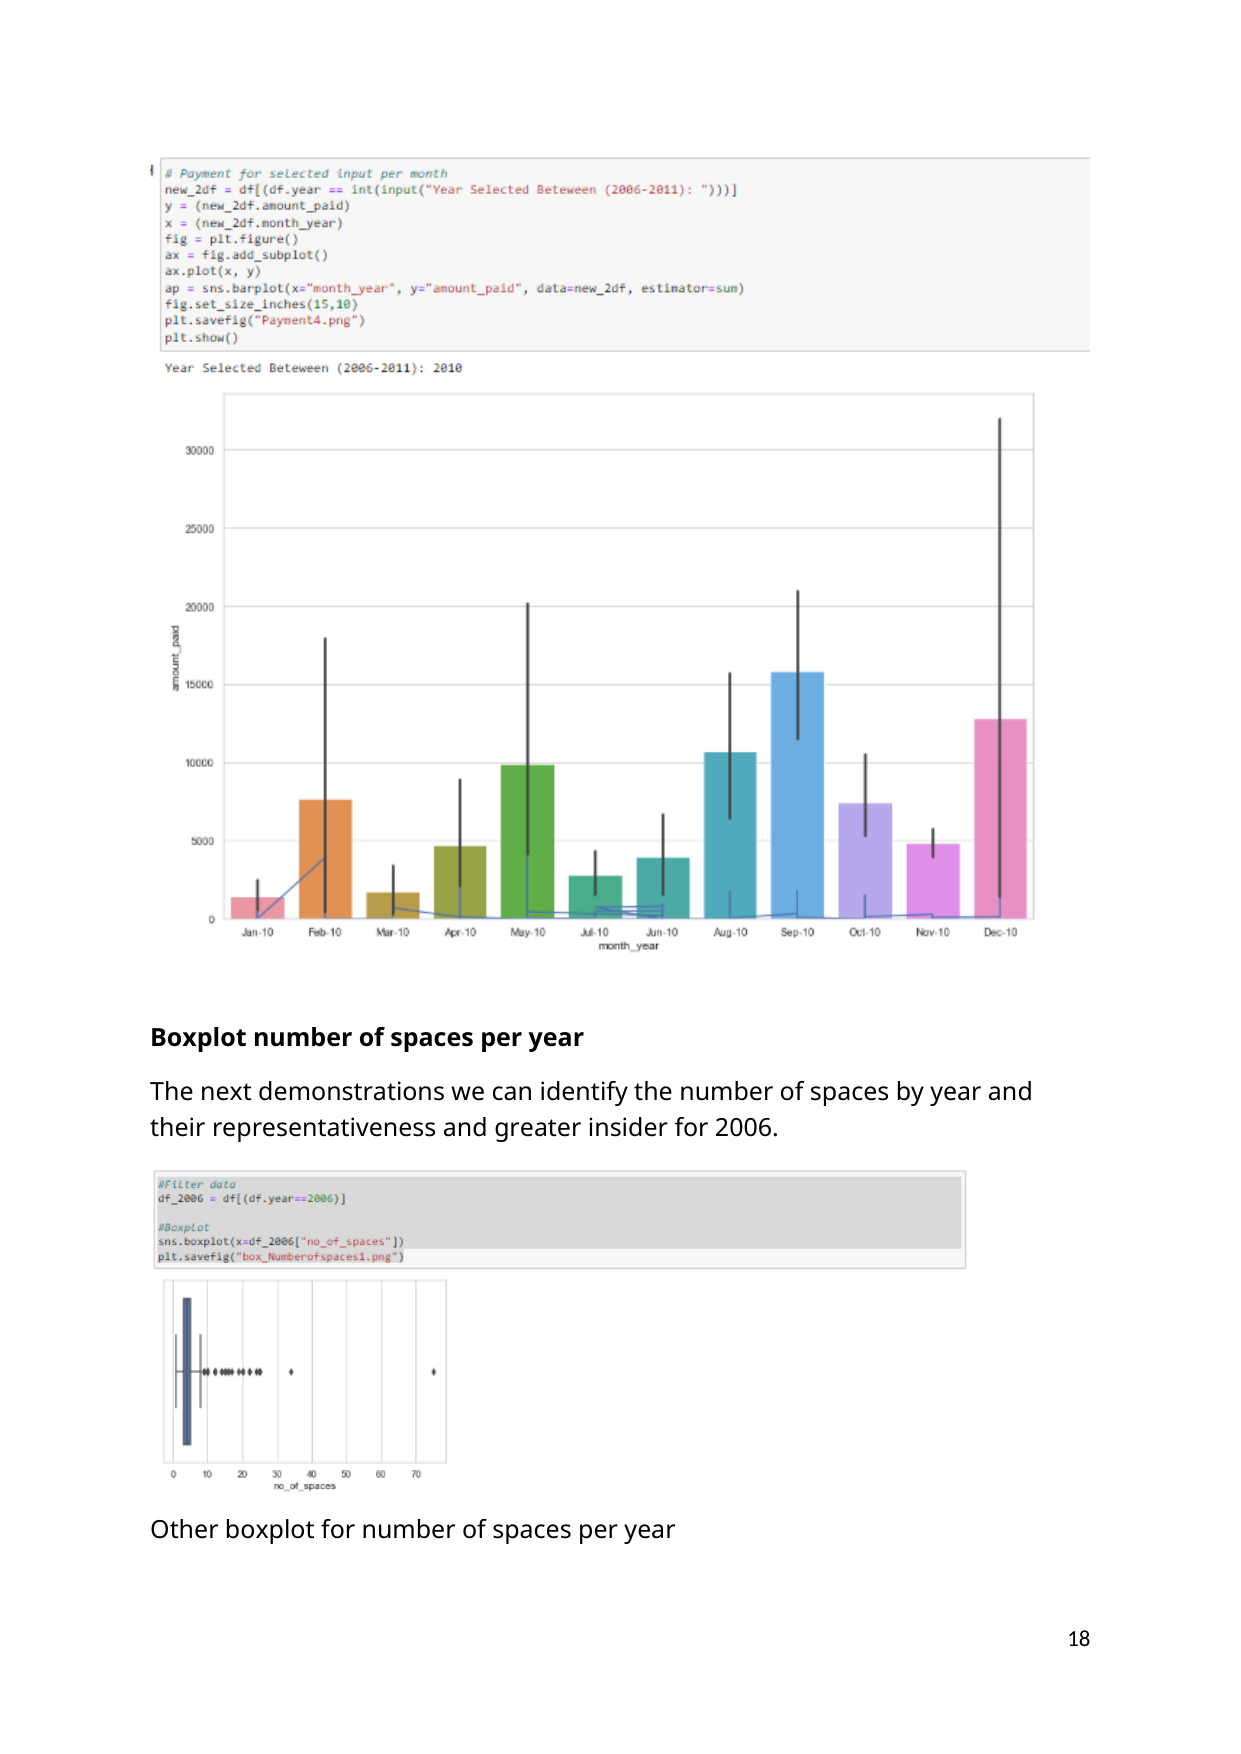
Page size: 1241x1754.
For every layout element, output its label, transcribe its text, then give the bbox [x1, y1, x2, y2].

picture [150, 150, 1091, 954]
text Boxplot number of spaces per year [150, 1020, 1090, 1054]
text Other boxplot for number of spaces per year [150, 1512, 1090, 1546]
picture [150, 1163, 974, 1493]
text The next demonstrations we can identify the number of spaces by year and their representativeness and greater insider for 2006. [150, 1073, 1090, 1144]
